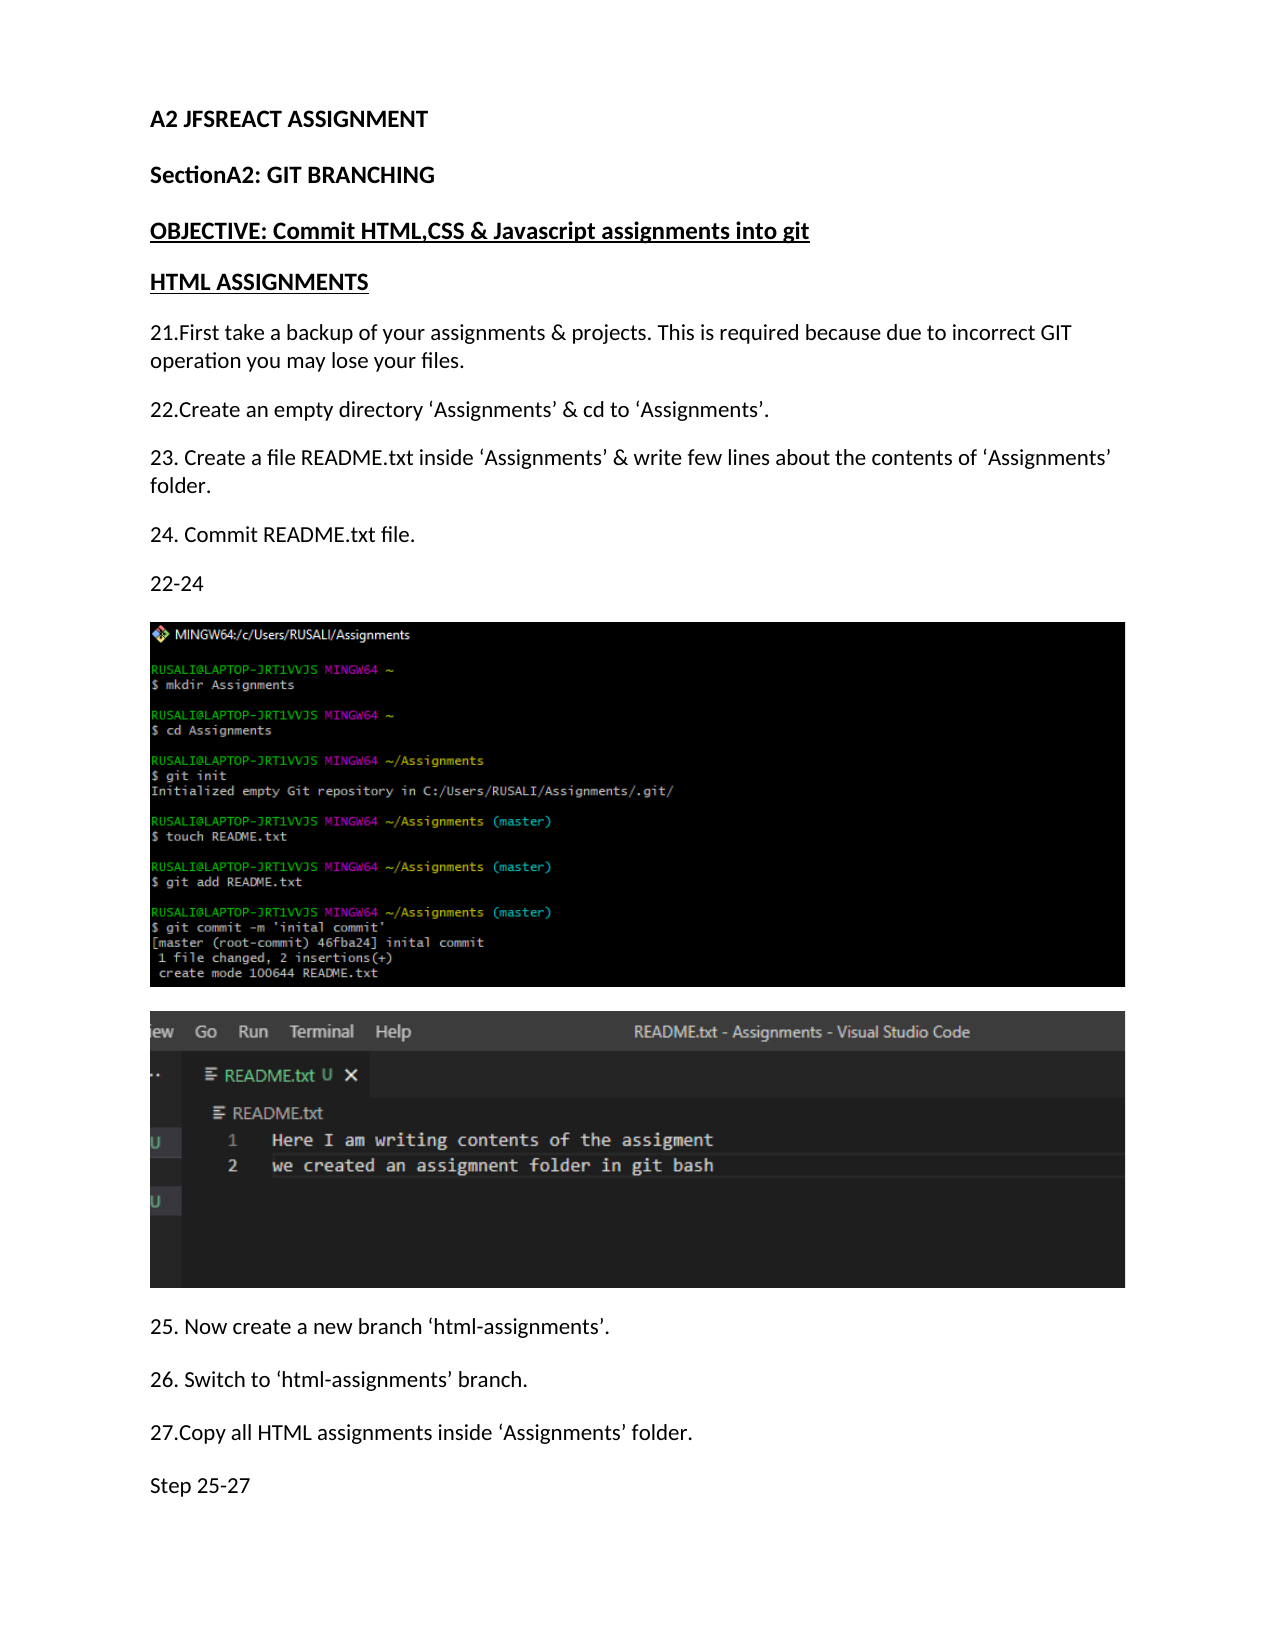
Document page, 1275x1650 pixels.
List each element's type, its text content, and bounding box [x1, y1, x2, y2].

text HTML ASSIGNMENTS [150, 266, 1125, 297]
text Step 25-27 [150, 1471, 1125, 1499]
text 22.Create an empty directory ‘Assignments’ & cd to ‘Assignments’. [150, 395, 1125, 423]
text 23. Create a file README.txt inside ‘Assignments’ & write few lines about the contents of ‘Assignments’ folder. [150, 443, 1125, 499]
text OBJECTIVE: Commit HTML,CSS & Javascript assignments into git [150, 215, 1125, 246]
picture [150, 1011, 1125, 1288]
text 25. Now create a new branch ‘html-assignments’. [150, 1312, 1125, 1340]
text A2 JFSREACT ASSIGNMENT [150, 103, 1125, 134]
text 22-24 [150, 569, 1125, 597]
picture [150, 622, 1125, 987]
text 26. Switch to ‘html-assignments’ branch. [150, 1365, 1125, 1393]
text 27.Copy all HTML assignments inside ‘Assignments’ folder. [150, 1418, 1125, 1446]
text SectionA2: GIT BRANCHING [150, 159, 1125, 190]
text 21.First take a backup of your assignments & projects. This is required because due to incorrect GIT operation you may lose your files. [150, 318, 1125, 374]
text 24. Commit README.txt file. [150, 520, 1125, 548]
